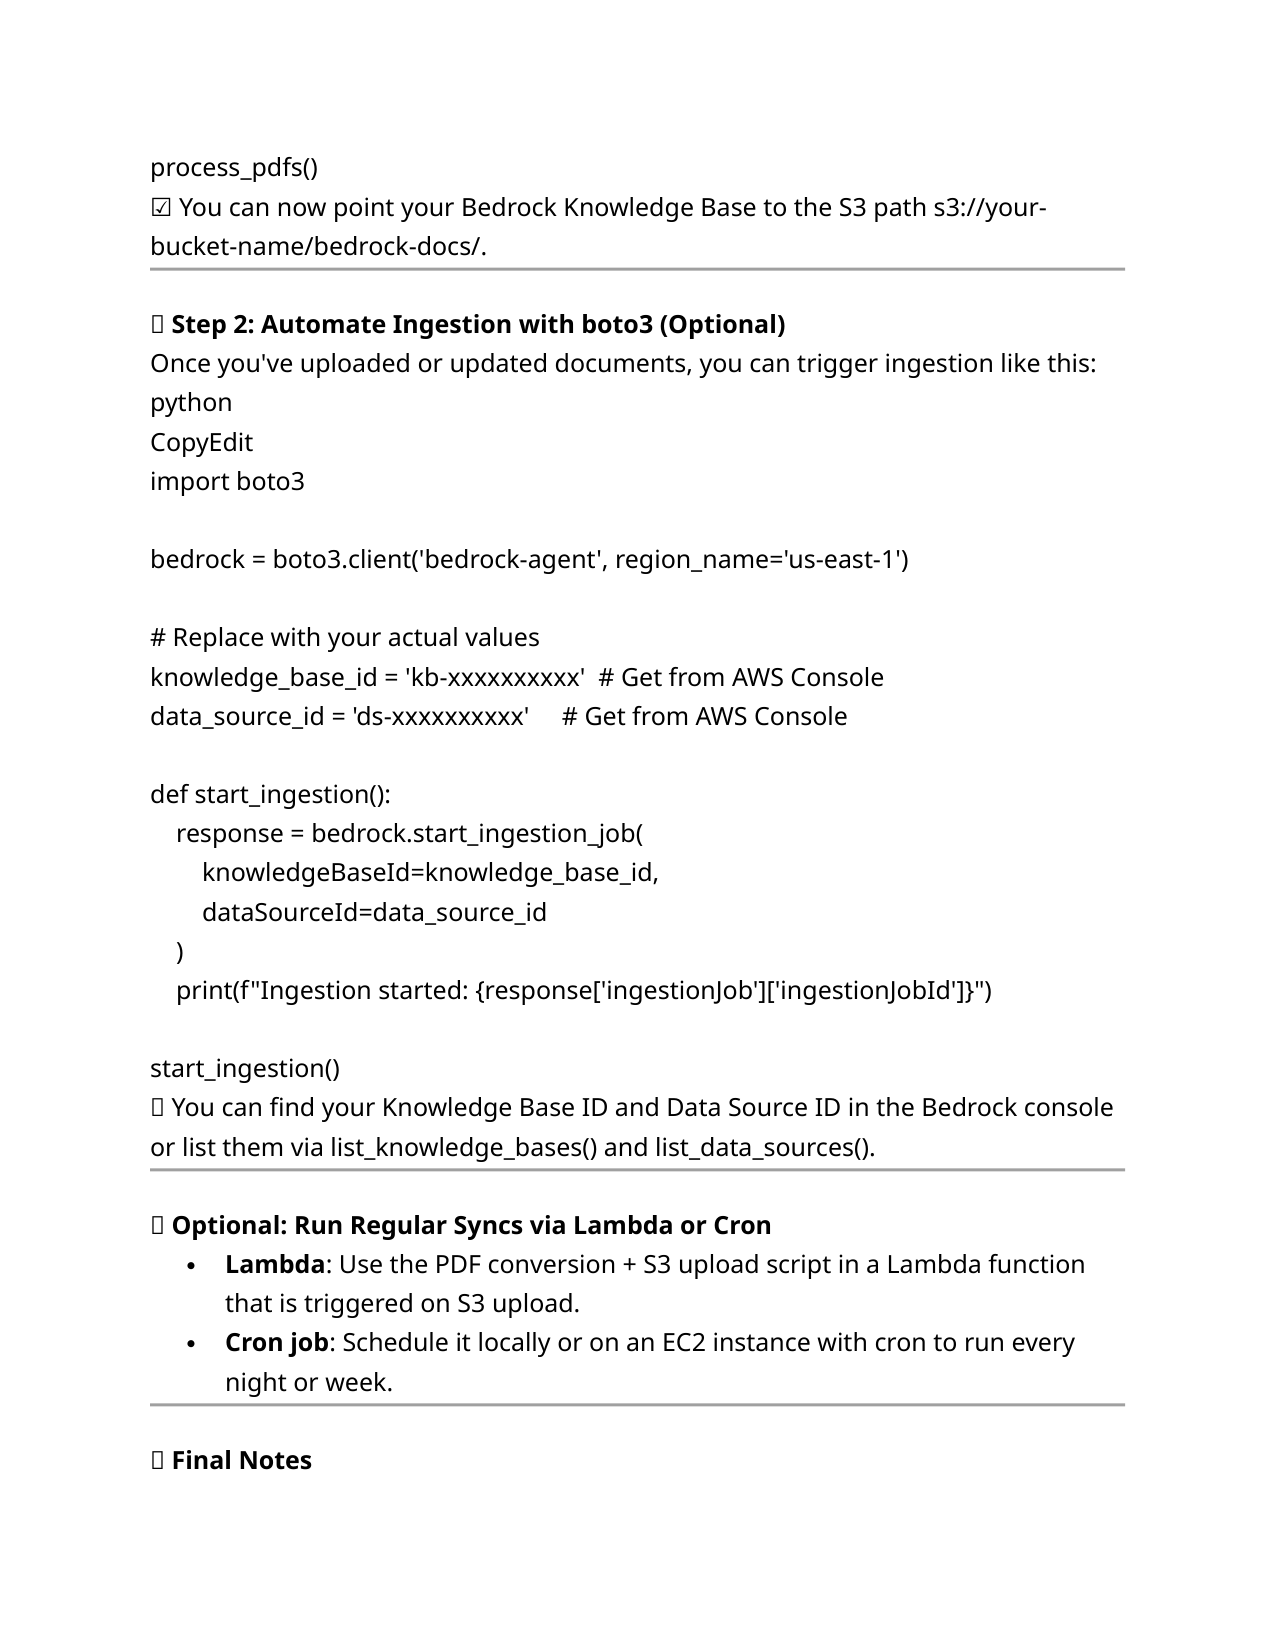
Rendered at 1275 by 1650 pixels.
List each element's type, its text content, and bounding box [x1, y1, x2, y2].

text response = bedrock.start_ingestion_job( [150, 816, 1125, 850]
text 🤖 Step 2: Automate Ingestion with boto3 (Optional) [150, 307, 1125, 341]
text process_pdfs() [150, 150, 1125, 184]
text start_ingestion() [150, 1051, 1125, 1085]
text ) [150, 933, 1125, 967]
text Once you've uploaded or updated documents, you can trigger ingestion like this: [150, 346, 1125, 380]
text 📝 You can find your Knowledge Base ID and Data Source ID in the Bedrock console or list them via list_knowledge_bases() and list_data_sources(). [150, 1090, 1125, 1163]
text # Replace with your actual values [150, 620, 1125, 654]
text CopyEdit [150, 424, 1125, 458]
list Lambda: Use the PDF conversion + S3 upload script in a Lambda function that is triggered on S3 upload. [187, 1247, 1125, 1320]
text print(f"Ingestion started: {response['ingestionJob']['ingestionJobId']}") [150, 972, 1125, 1007]
text def start_ingestion(): [150, 777, 1125, 811]
text ☑️ You can now point your Bedrock Knowledge Base to the S3 path s3://your-bucket-name/bedrock-docs/. [150, 189, 1125, 262]
text dataSourceId=data_source_id [150, 894, 1125, 928]
text ✅ Final Notes [150, 1442, 1125, 1477]
text bedrock = boto3.client('bedrock-agent', region_name='us-east-1') [150, 542, 1125, 576]
text knowledge_base_id = 'kb-xxxxxxxxxx' # Get from AWS Console [150, 659, 1125, 693]
text data_source_id = 'ds-xxxxxxxxxx' # Get from AWS Console [150, 698, 1125, 732]
list Cron job: Schedule it locally or on an EC2 instance with cron to run every night or week. [187, 1325, 1125, 1398]
text import boto3 [150, 463, 1125, 497]
text 🔁 Optional: Run Regular Syncs via Lambda or Cron [150, 1207, 1125, 1242]
text knowledgeBaseId=knowledge_base_id, [150, 855, 1125, 889]
text python [150, 385, 1125, 419]
